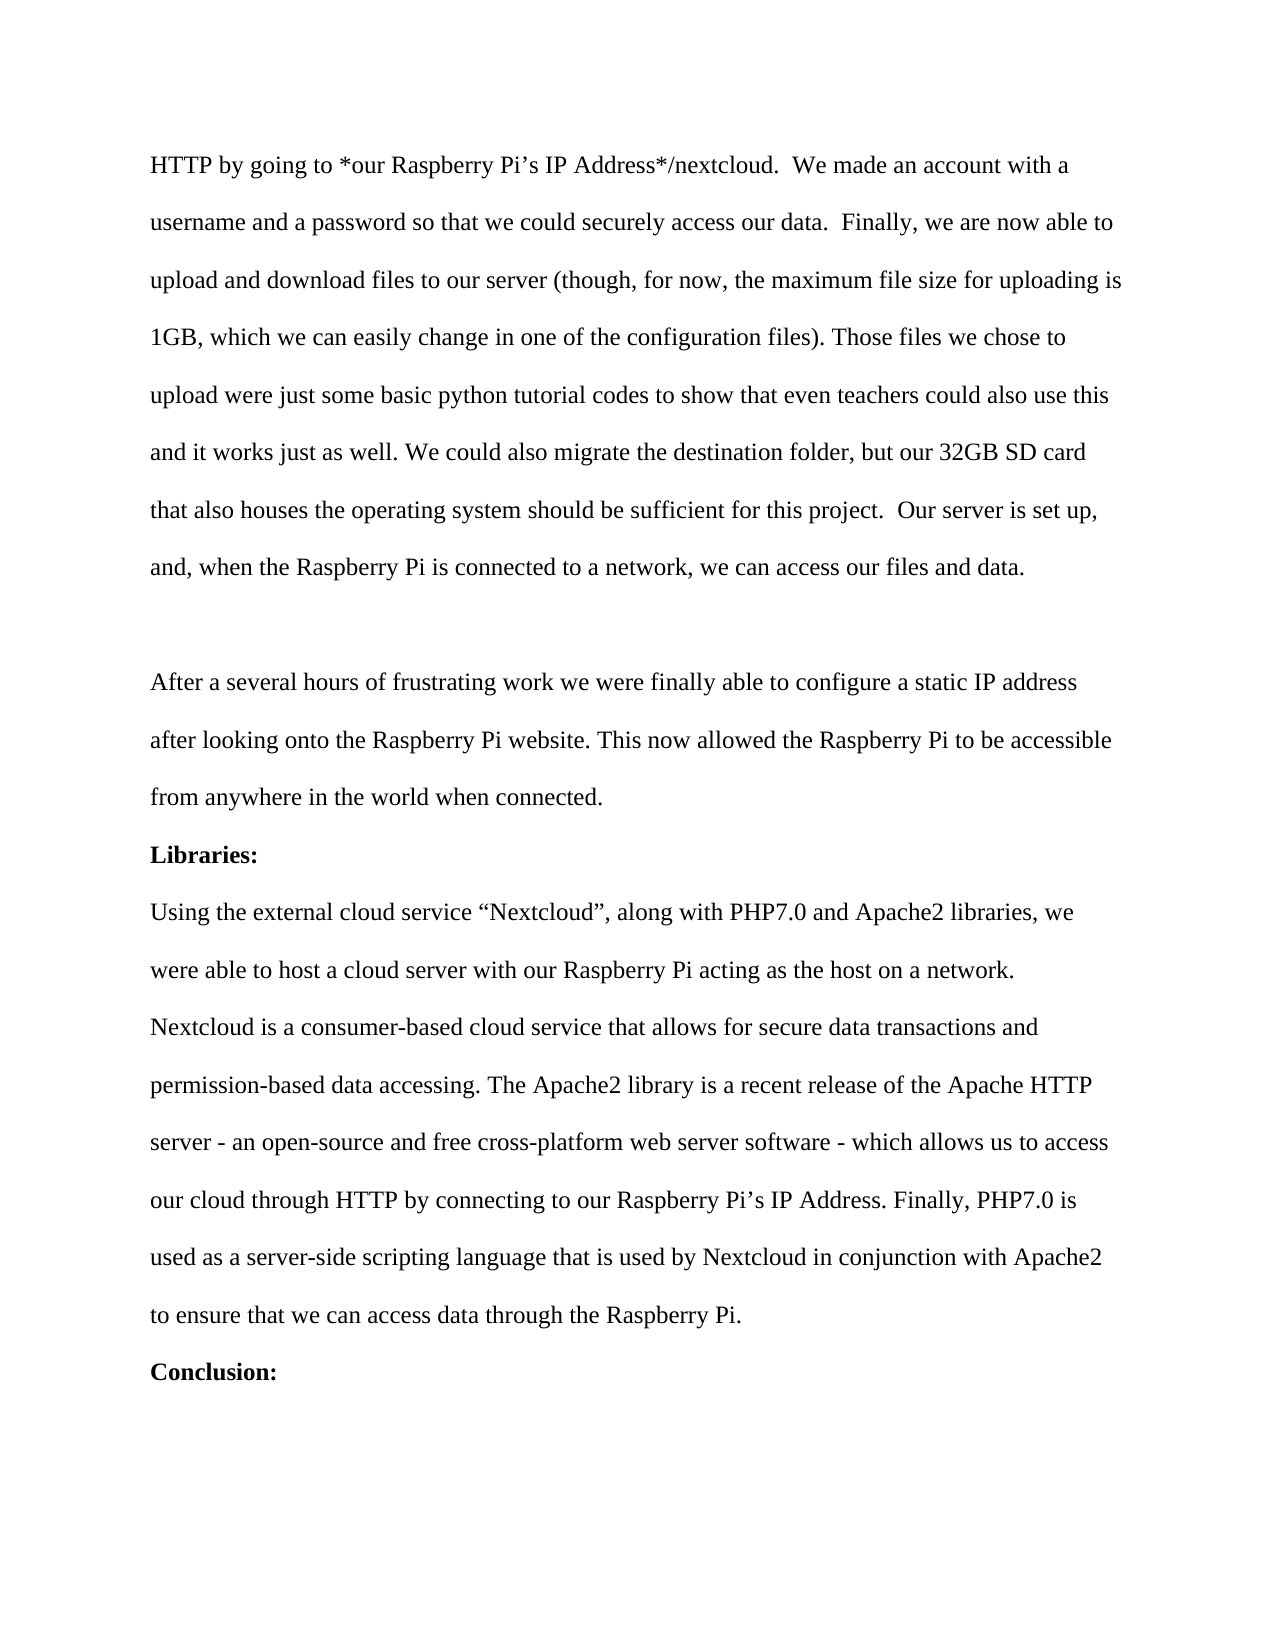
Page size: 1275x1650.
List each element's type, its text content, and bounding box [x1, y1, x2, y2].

text After a several hours of frustrating work we were finally able to configure a static IP address after looking onto the Raspberry Pi website. This now allowed the Raspberry Pi to be accessible from anywhere in the world when connected. [150, 667, 1125, 811]
text Conclusion: [150, 1357, 1125, 1386]
text Using the external cloud service “Nextcloud”, along with PHP7.0 and Apache2 libraries, we were able to host a cloud server with our Raspberry Pi acting as the host on a network. Nextcloud is a consumer-based cloud service that allows for secure data transactions and permission-based data accessing. The Apache2 library is a recent release of the Apache HTTP server - an open-source and free cross-platform web server software - which allows us to access our cloud through HTTP by connecting to our Raspberry Pi’s IP Address. Finally, PHP7.0 is used as a server-side scripting language that is used by Nextcloud in conjunction with Apache2 to ensure that we can access data through the Raspberry Pi. [150, 897, 1125, 1329]
text Libraries: [150, 840, 1125, 869]
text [150, 150, 1125, 581]
